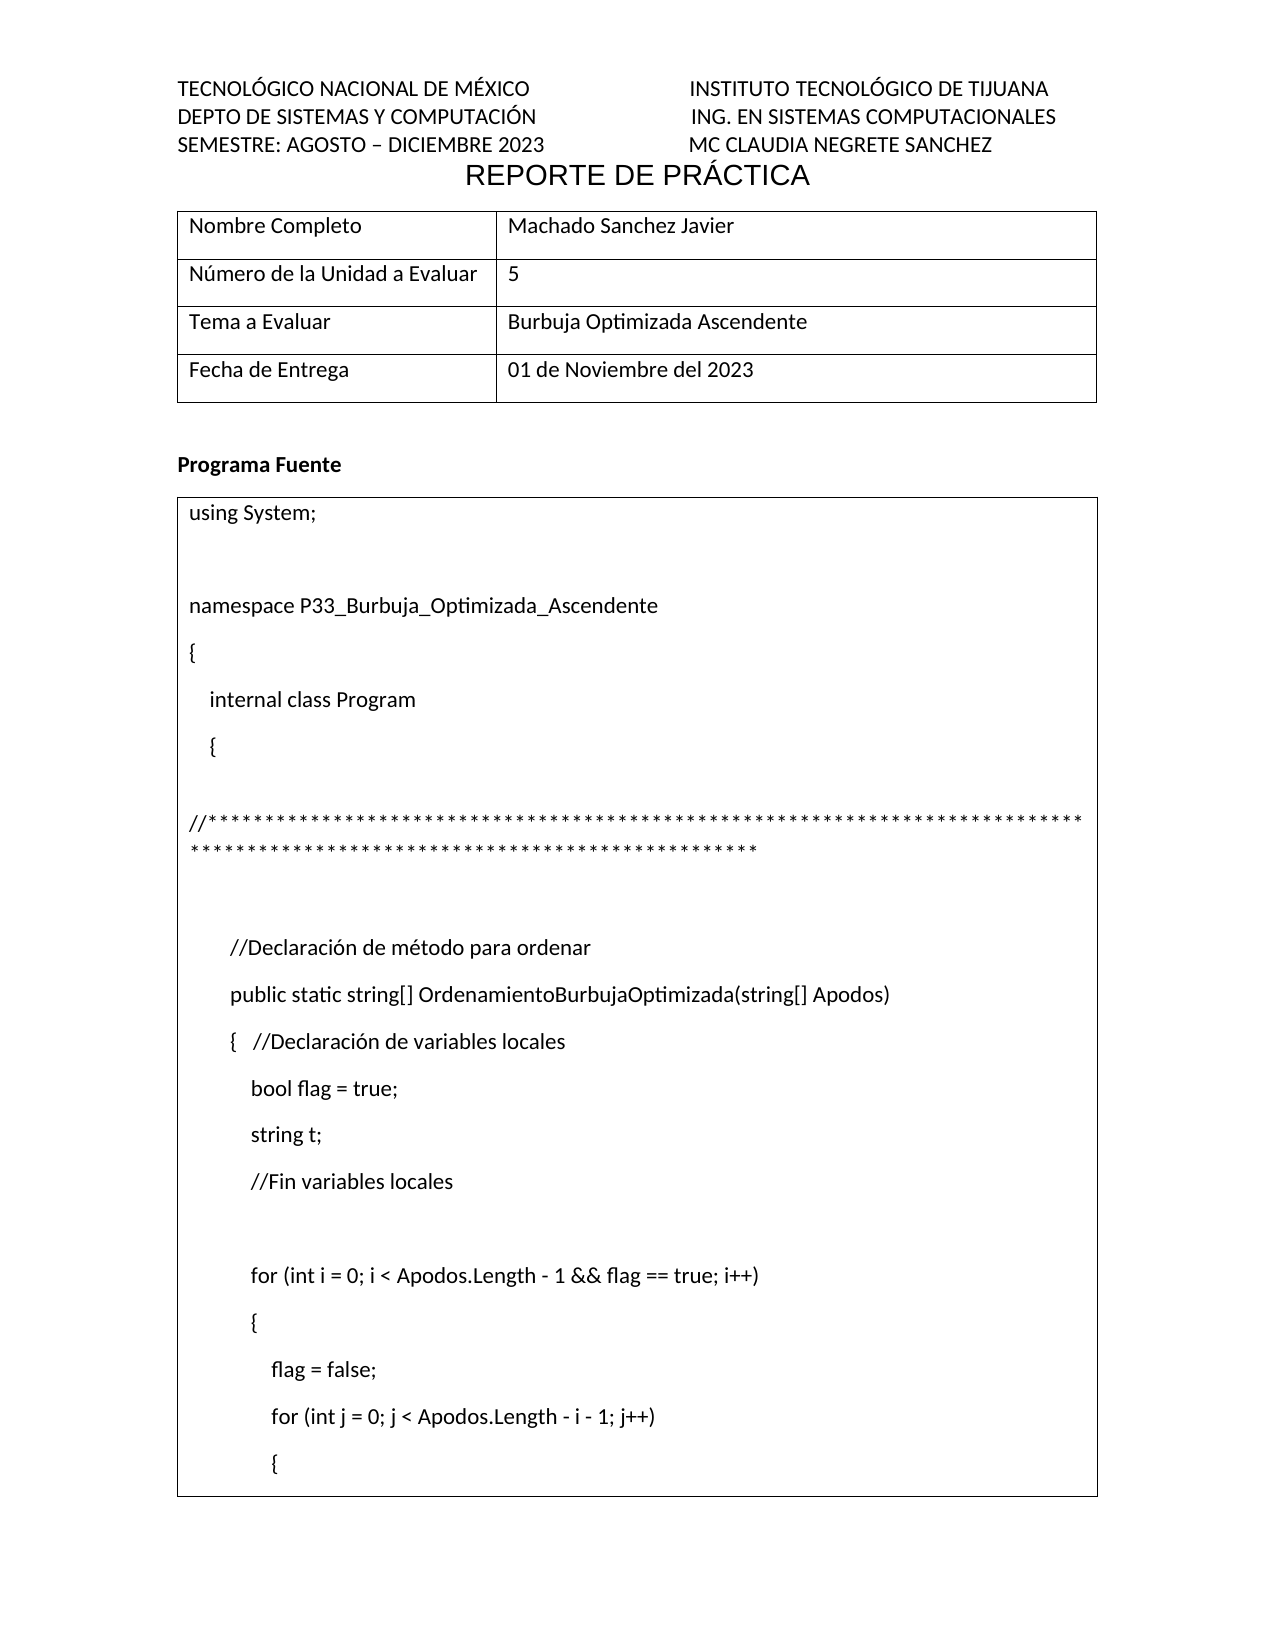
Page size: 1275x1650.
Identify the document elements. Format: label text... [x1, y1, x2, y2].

table_cell Tema a Evaluar [178, 307, 496, 354]
table_header Machado Sanchez Javier [497, 212, 1096, 258]
table_cell Burbuja Optimizada Ascendente [497, 307, 1096, 354]
table_cell 5 [497, 260, 1096, 306]
table_header Nombre Completo [178, 212, 496, 258]
table_cell Fecha de Entrega [178, 355, 496, 402]
table_cell Número de la Unidad a Evaluar [178, 260, 496, 306]
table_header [178, 498, 1097, 1496]
text REPORTE DE PRÁCTICA [177, 158, 1098, 191]
table_cell 01 de Noviembre del 2023 [497, 355, 1096, 402]
text Programa Fuente [177, 450, 1098, 478]
